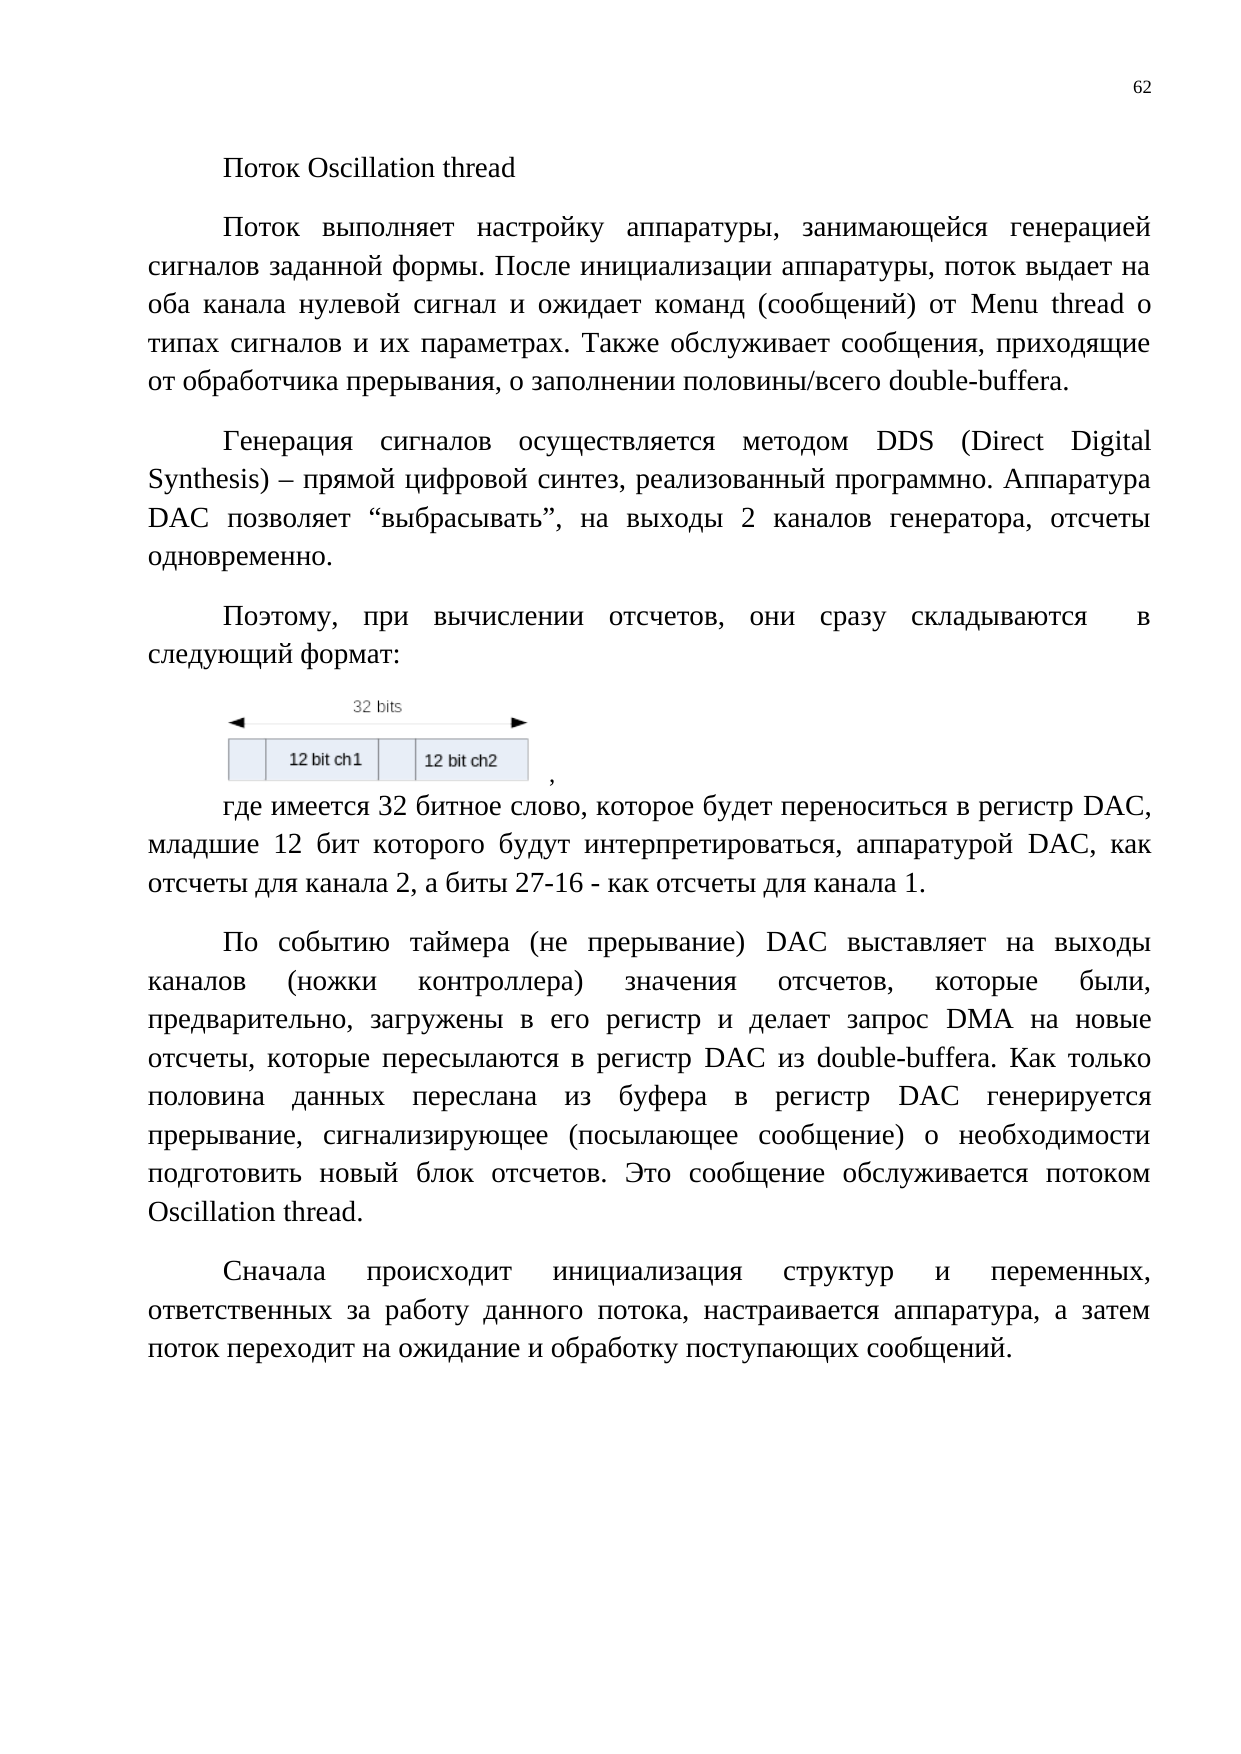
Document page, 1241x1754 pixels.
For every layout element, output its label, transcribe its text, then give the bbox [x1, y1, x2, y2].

list Генерация сигналов осуществляется методом DDS (Direct Digital Synthesis) – прямой цифровой синтез, реализованный программно. Аппаратура DAC позволяет “выбрасывать”, на выходы 2 каналов генератора, отсчеты одновременно. [148, 423, 1152, 572]
list Поэтому, при вычислении отсчетов, они сразу складываются в следующий формат: [148, 598, 1152, 670]
list где имеется 32 битное слово, которое будет переноситься в регистр DAC, младшие 12 бит которого будут интерпретироваться, аппаратурой DAC, как отсчеты для канала 2, а биты 27-16 - как отсчеты для канала 1. [148, 788, 1152, 898]
list По событию таймера (не прерывание) DAC выставляет на выходы каналов (ножки контроллера) значения отсчетов, которые были, предварительно, загружены в его регистр и делает запрос DMA на новые отсчеты, которые пересылаются в регистр DAC из double-bufferа. Как только половина данных переслана из буфера в регистр DAC генерируется прерывание, сигнализирующее (посылающее сообщение) о необходимости подготовить новый блок отсчетов. Это сообщение обслуживается потоком Oscillation thread. [148, 924, 1152, 1227]
list Сначала происходит инициализация структур и переменных, ответственных за работу данного потока, настраивается аппаратура, а затем поток переходит на ожидание и обработку поступающих сообщений. [148, 1253, 1152, 1364]
list Поток Oscillation thread [148, 150, 1152, 183]
list Поток выполняет настройку аппаратуры, занимающейся генерацией сигналов заданной формы. После инициализации аппаратуры, поток выдает на оба канала нулевой сигнал и ожидает команд (сообщений) от Menu thread о типах сигналов и их параметрах. Также обслуживает сообщения, приходящие от обработчика прерывания, о заполнении половины/всего double-bufferа. [148, 209, 1152, 397]
text , [148, 696, 1152, 788]
